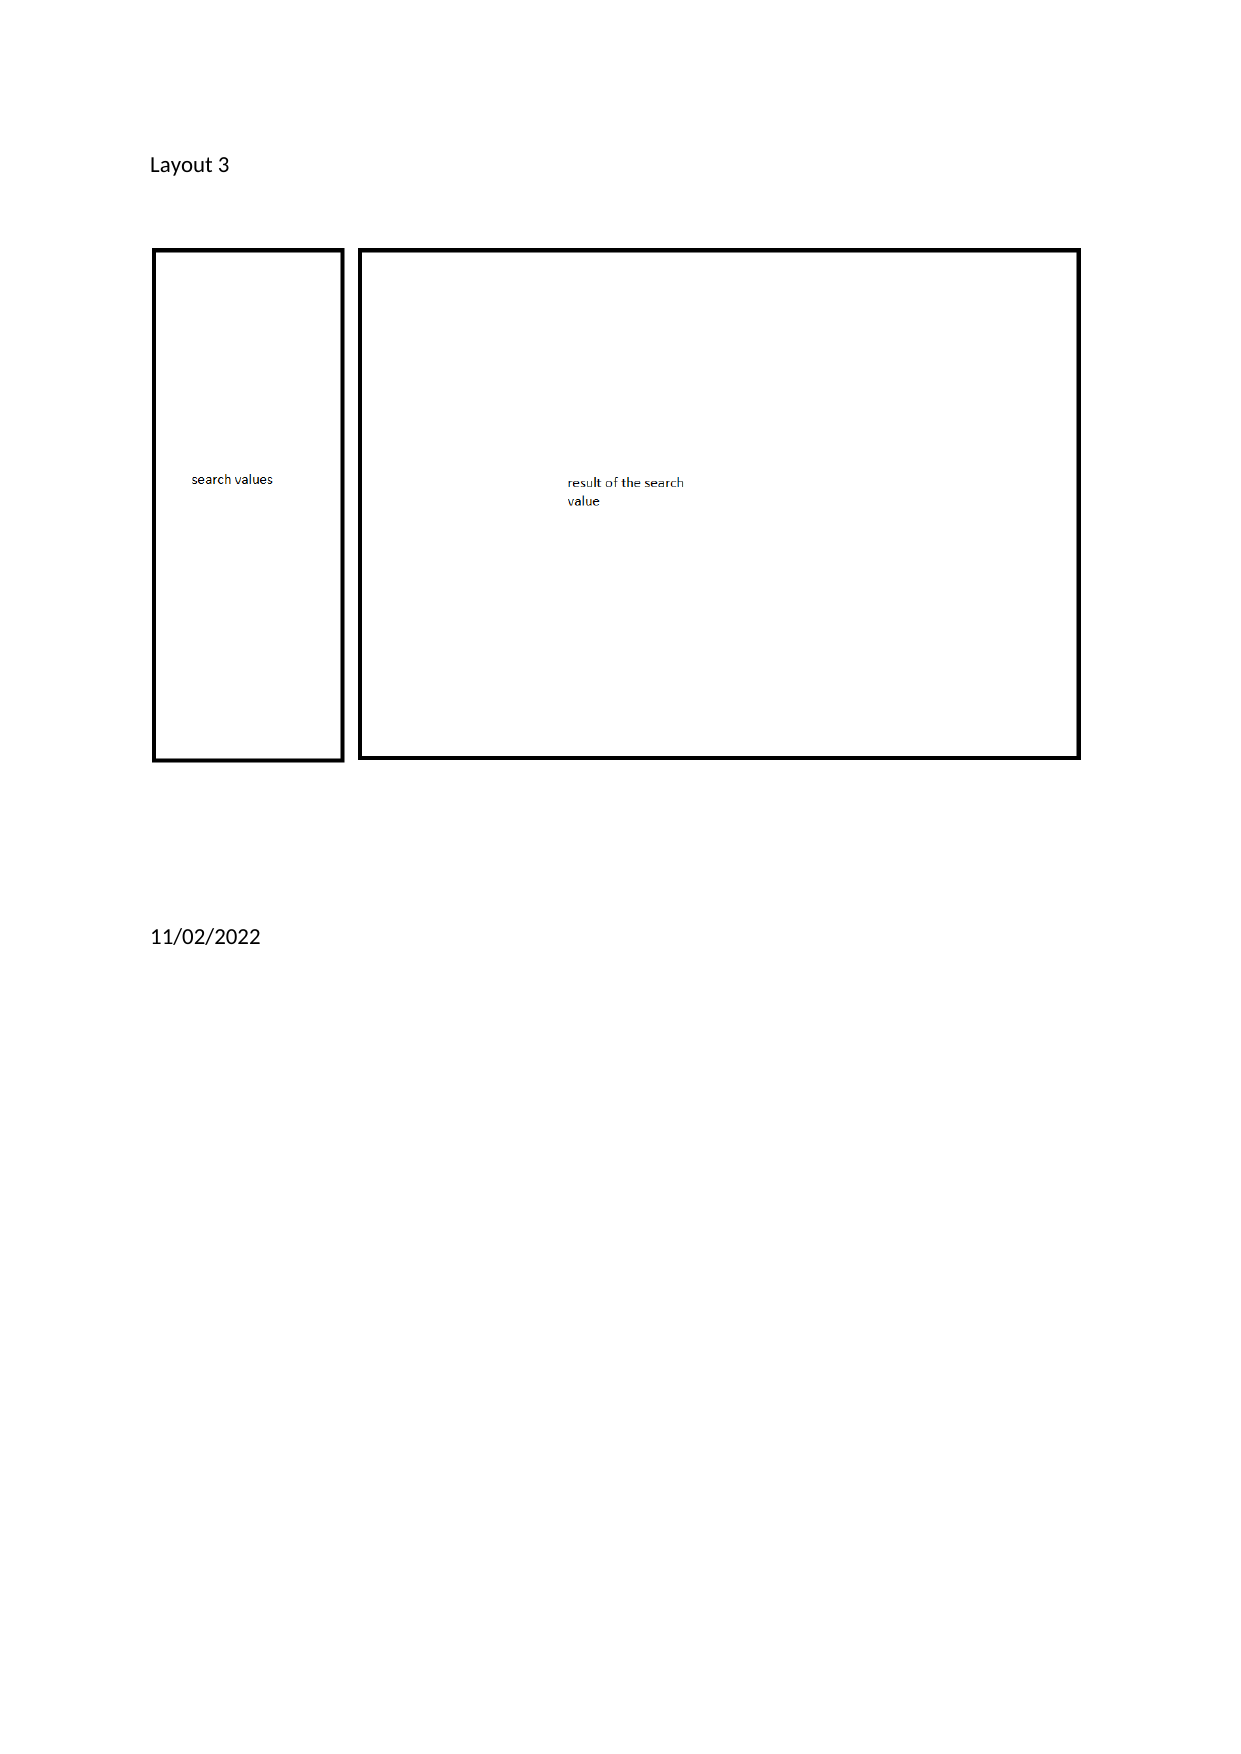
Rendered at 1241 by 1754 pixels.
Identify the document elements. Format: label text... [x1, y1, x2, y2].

text 11/02/2022 [150, 922, 1090, 950]
picture [150, 243, 1091, 763]
text Layout 3 [150, 150, 1090, 178]
